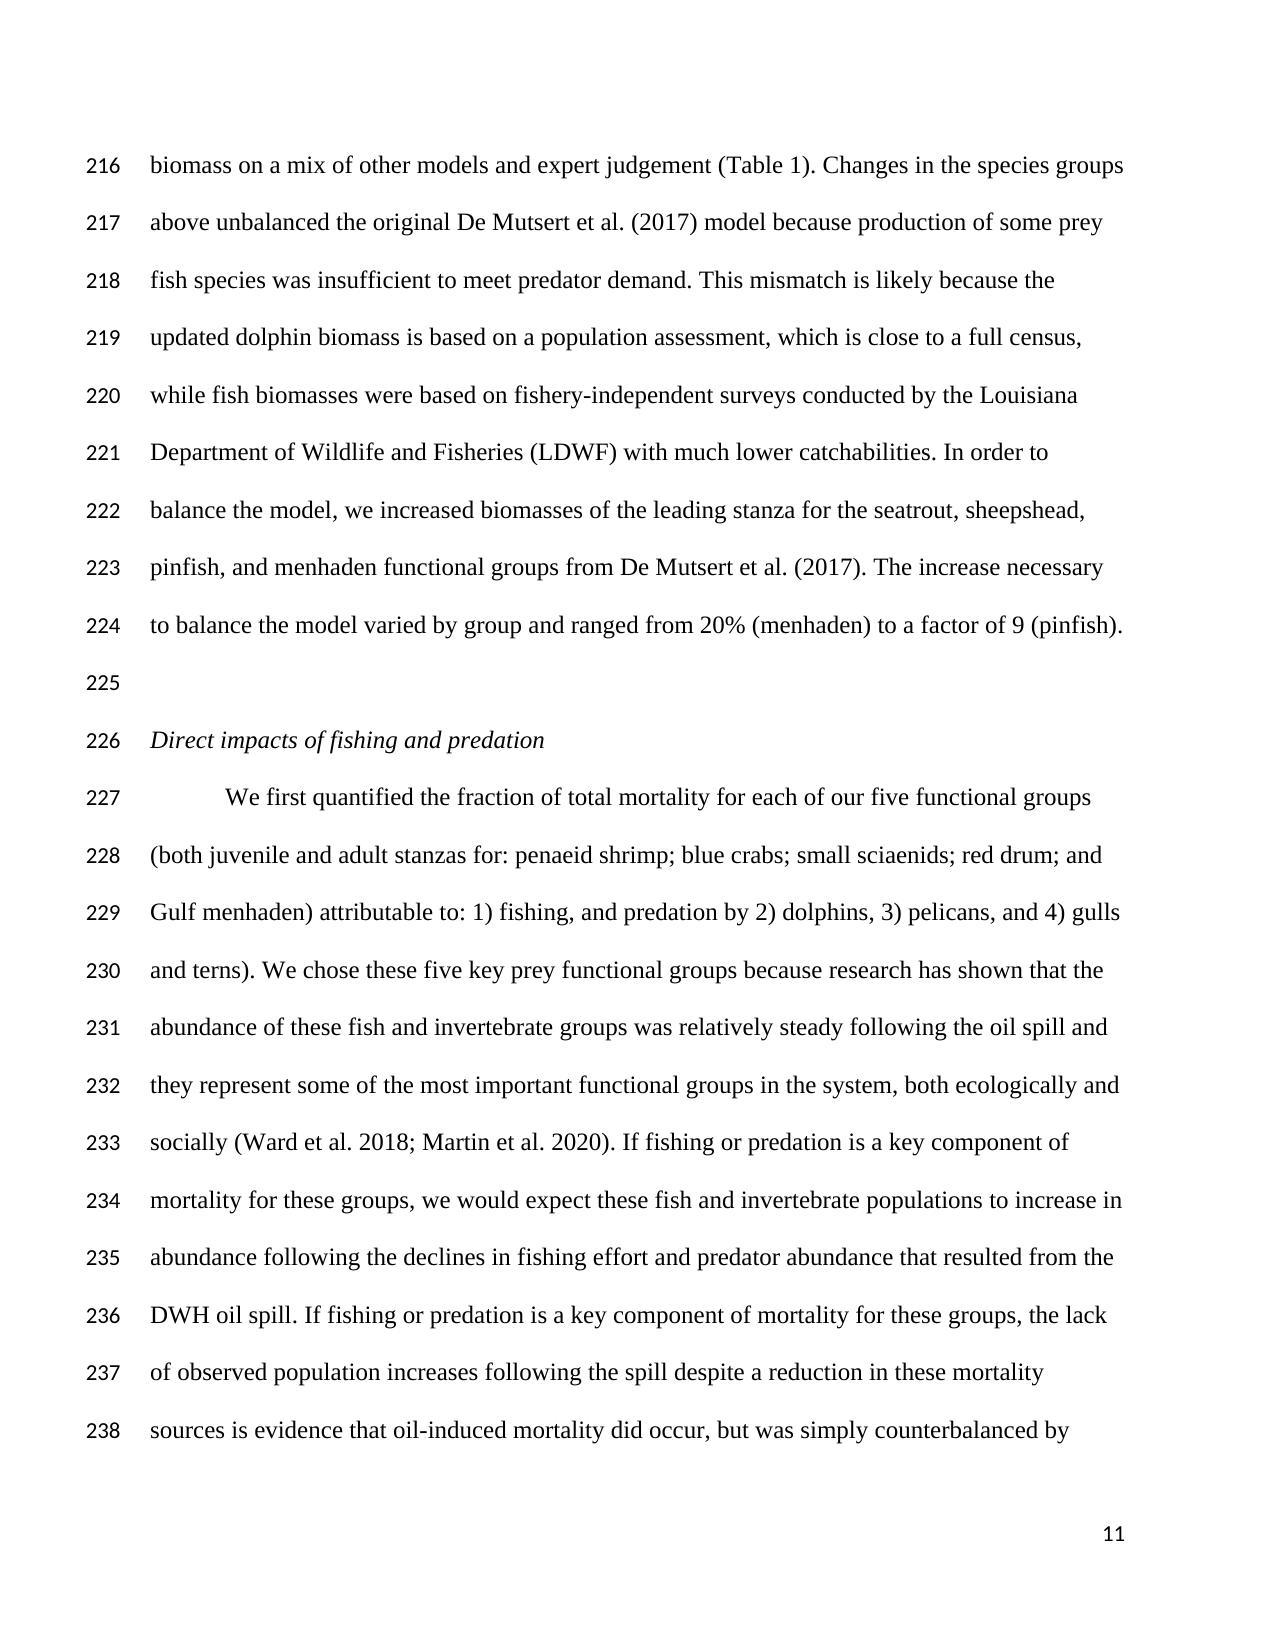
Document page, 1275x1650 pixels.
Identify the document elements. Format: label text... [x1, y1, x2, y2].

text Direct impacts of fishing and predation [150, 725, 1125, 754]
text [150, 782, 1125, 1444]
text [150, 150, 1125, 639]
